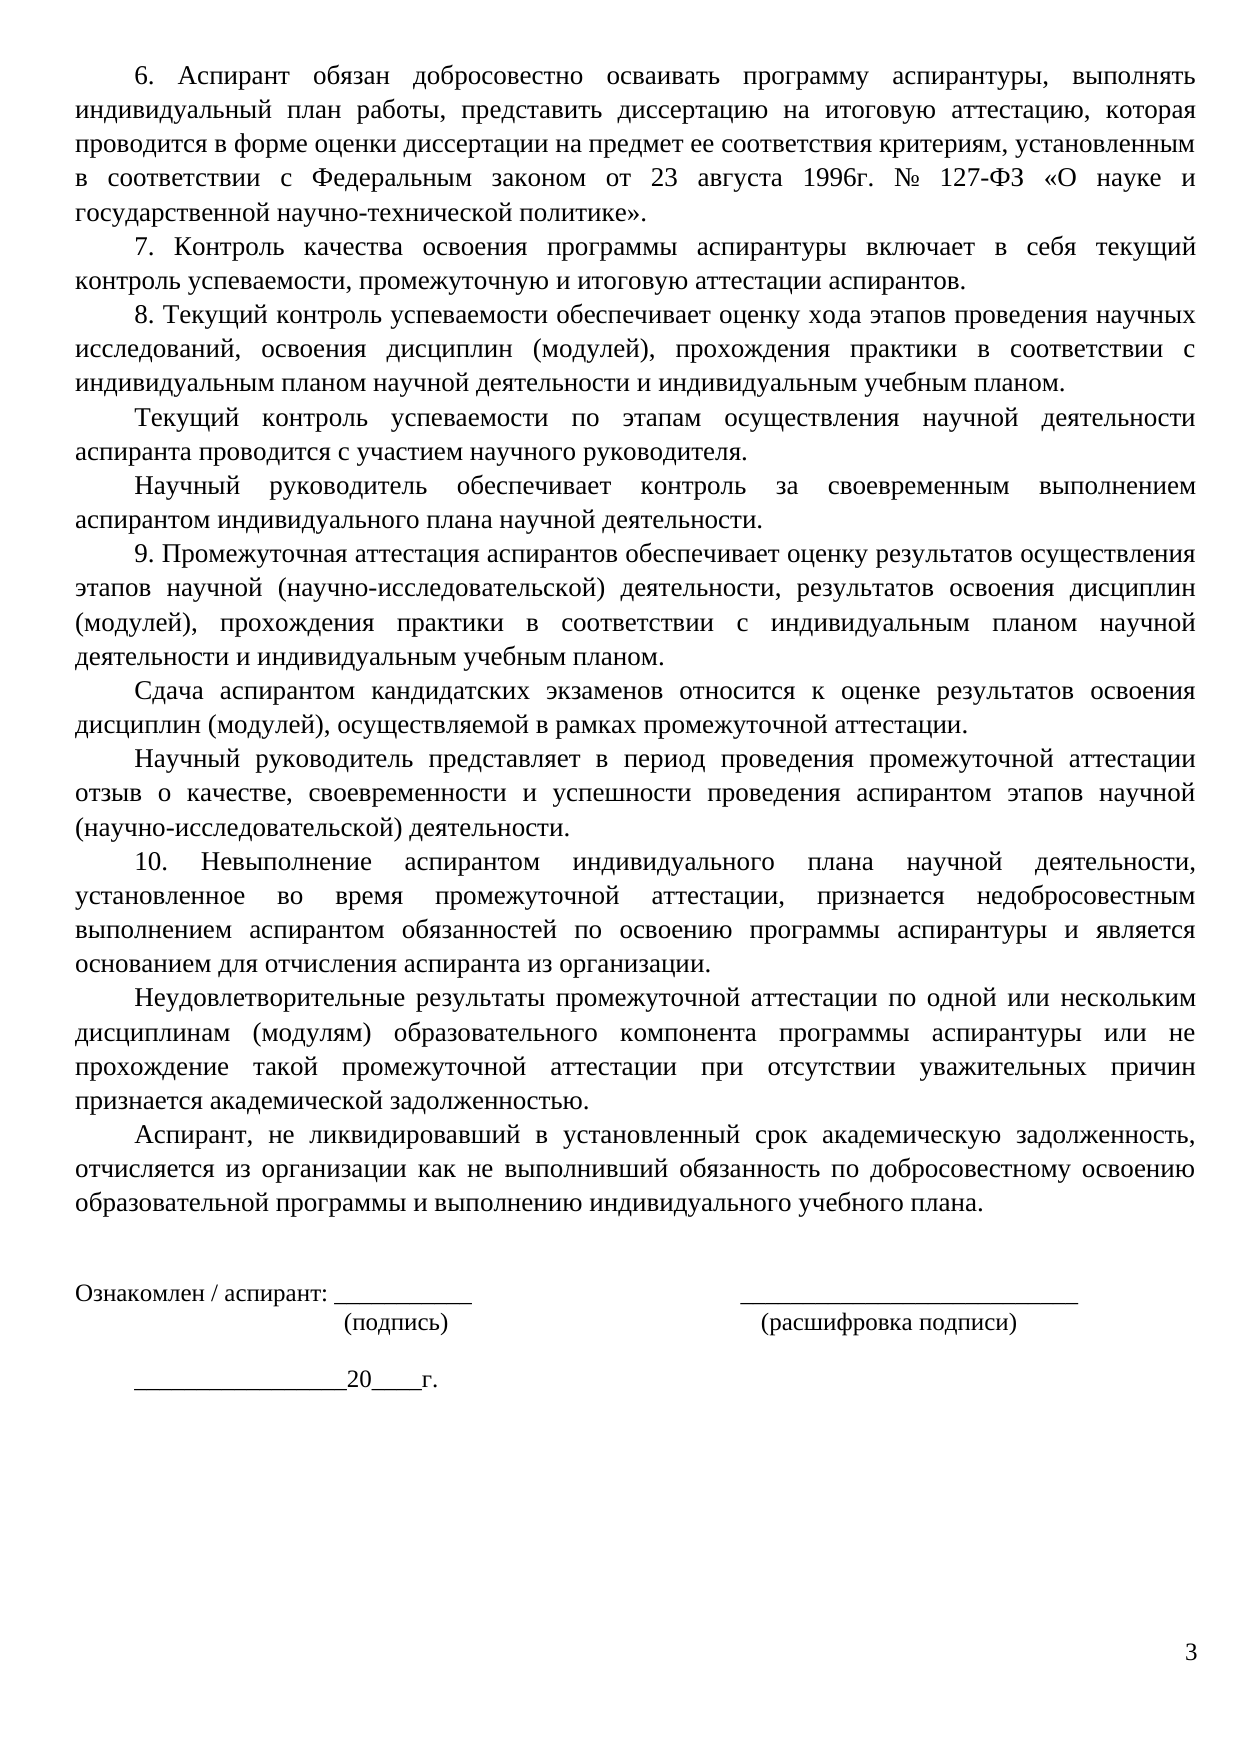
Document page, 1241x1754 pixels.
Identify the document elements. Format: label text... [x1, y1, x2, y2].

text 9. Промежуточная аттестация аспирантов обеспечивает оценку результатов осуществления этапов научной (научно-исследовательской) деятельности, результатов освоения дисциплин (модулей), прохождения практики в соответствии с индивидуальным планом научной деятельности и индивидуальным учебным планом. [75, 537, 1197, 671]
text _________________20____г. [75, 1364, 1197, 1393]
text 8. Текущий контроль успеваемости обеспечивает оценку хода этапов проведения научных исследований, освоения дисциплин (модулей), прохождения практики в соответствии с индивидуальным планом научной деятельности и индивидуальным учебным планом. [75, 298, 1197, 398]
text Неудовлетворительные результаты промежуточной аттестации по одной или нескольким дисциплинам (модулям) образовательного компонента программы аспирантуры или не прохождение такой промежуточной аттестации при отсутствии уважительных причин признается академической задолженностью. [75, 982, 1197, 1115]
text Сдача аспирантом кандидатских экзаменов относится к оценке результатов освоения дисциплин (модулей), осуществляемой в рамках промежуточной аттестации. [75, 674, 1197, 739]
text Текущий контроль успеваемости по этапам осуществления научной деятельности аспиранта проводится с участием научного руководителя. [75, 401, 1197, 466]
text Научный руководитель представляет в период проведения промежуточной аттестации отзыв о качестве, своевременности и успешности проведения аспирантом этапов научной (научно-исследовательской) деятельности. [75, 742, 1197, 842]
text Аспирант, не ликвидировавший в установленный срок академическую задолженность, отчисляется из организации как не выполнивший обязанность по добросовестному освоению образовательной программы и выполнению индивидуального учебного плана. [75, 1118, 1197, 1218]
text Научный руководитель обеспечивает контроль за своевременным выполнением аспирантом индивидуального плана научной деятельности. [75, 469, 1197, 534]
text Ознакомлен / аспирант: ___________ ___________________________ [75, 1278, 1197, 1307]
text 7. Контроль качества освоения программы аспирантуры включает в себя текущий контроль успеваемости, промежуточную и итоговую аттестации аспирантов. [75, 230, 1197, 295]
text 10. Невыполнение аспирантом индивидуального плана научной деятельности, установленное во время промежуточной аттестации, признается недобросовестным выполнением аспирантом обязанностей по освоению программы аспирантуры и является основанием для отчисления аспиранта из организации. [75, 845, 1197, 978]
text 6. Аспирант обязан добросовестно осваивать программу аспирантуры, выполнять индивидуальный план работы, представить диссертацию на итоговую аттестацию, которая проводится в форме оценки диссертации на предмет ее соответствия критериям, установленным в соответствии с Федеральным законом от 23 августа 1996г. № 127-ФЗ «О науке и государственной научно-технической политике». [75, 59, 1197, 227]
text (подпись) (расшифровка подписи) [75, 1307, 1197, 1336]
